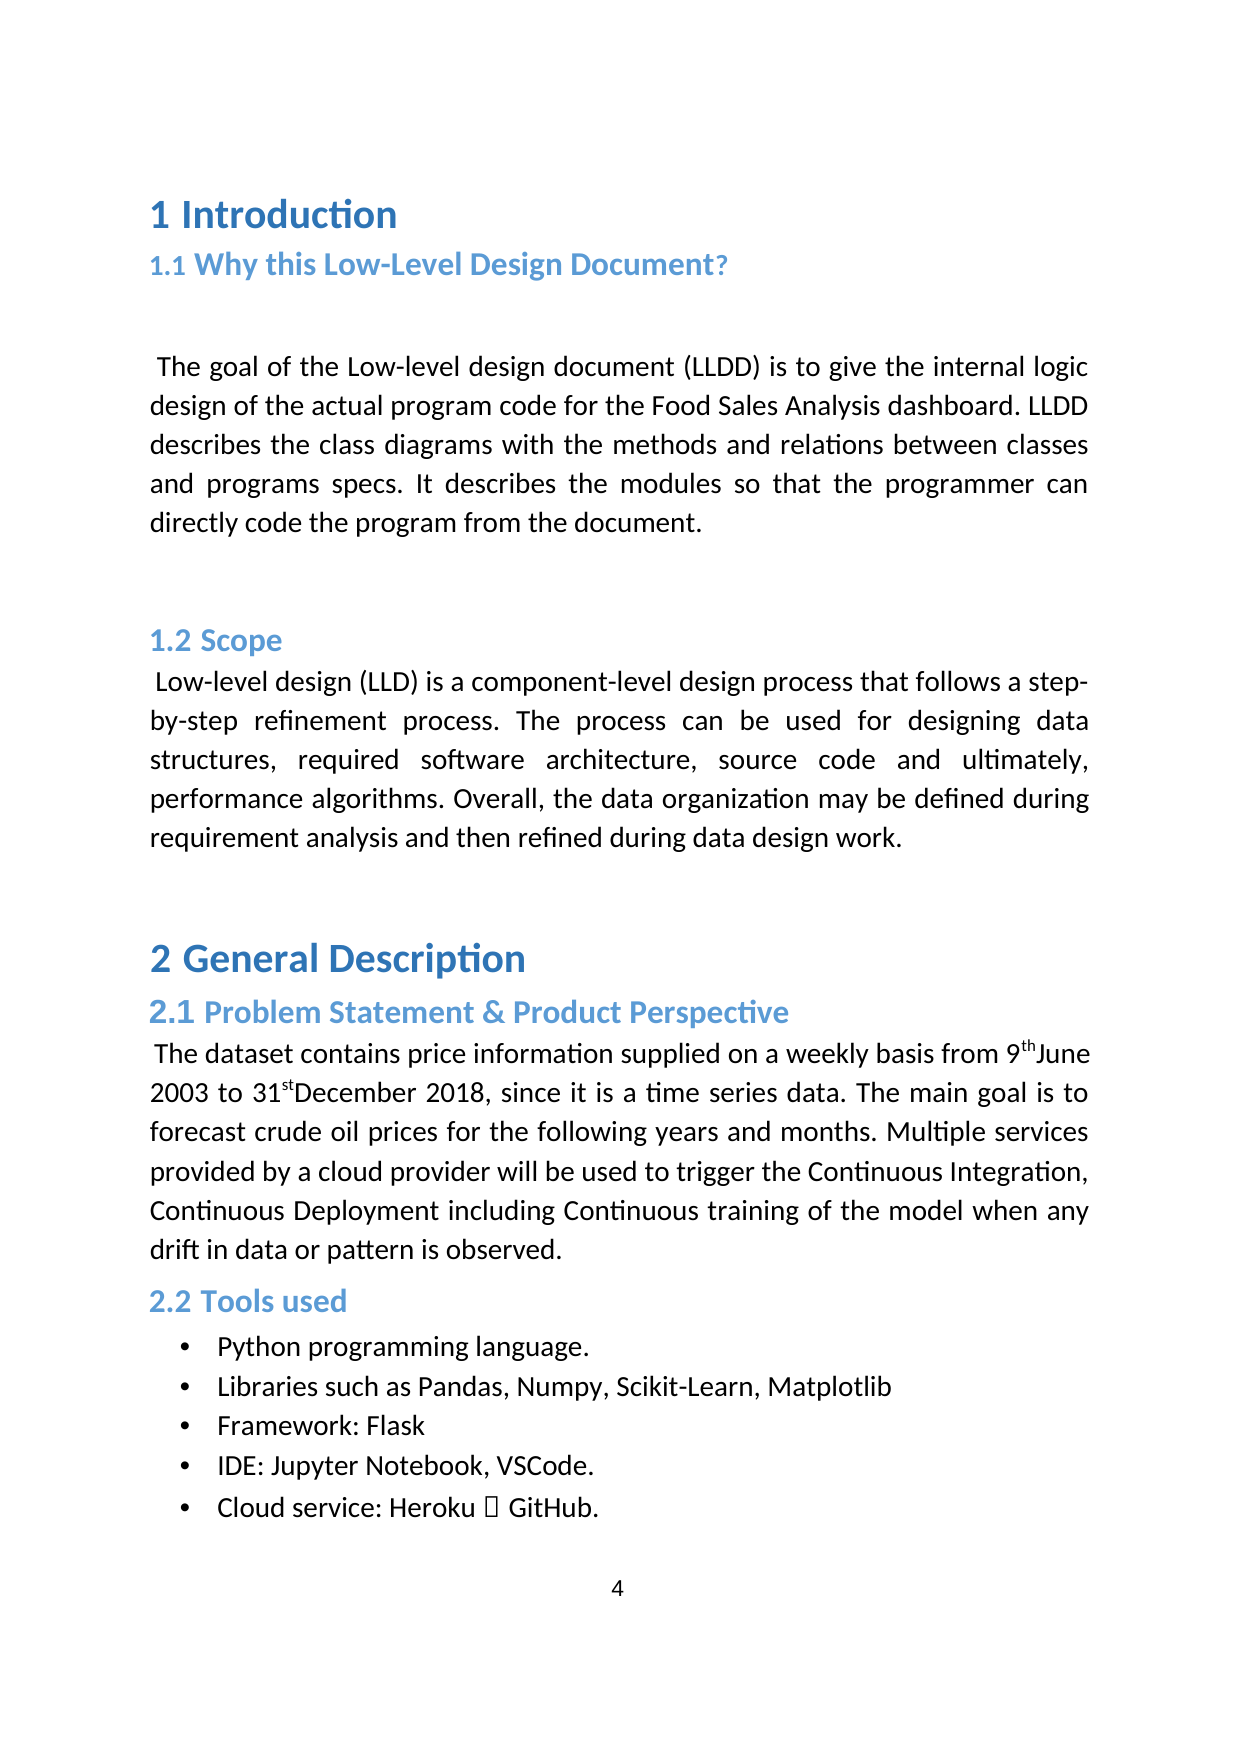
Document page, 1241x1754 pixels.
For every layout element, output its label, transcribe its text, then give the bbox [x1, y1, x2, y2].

list IDE: Jupyter Notebook, VSCode. [179, 1447, 1090, 1483]
text Low-level design (LLD) is a component-level design process that follows a step- by-step refinement process. The process can be used for designing data structures, required software architecture, source code and ultimately, performance algorithms. Overall, the data organization may be defined during requirement analysis and then refined during data design work. [148, 663, 1090, 855]
list Libraries such as Pandas, Numpy, Scikit-Learn, Matplotlib [179, 1368, 1090, 1403]
subtitle 2.1 Problem Statement & Product Perspective [148, 991, 1090, 1032]
subtitle 2.2 Tools used [148, 1280, 1090, 1320]
list Cloud service: Heroku  GitHub. [179, 1487, 1090, 1526]
text The dataset contains price information supplied on a weekly basis from 9thJune 2003 to 31stDecember 2018, since it is a time series data. The main goal is to forecast crude oil prices for the following years and months. Multiple services provided by a cloud provider will be used to trigger the Continuous Integration, Continuous Deployment including Continuous training of the model when any drift in data or pattern is observed. [148, 1035, 1090, 1267]
list Framework: Flask [179, 1407, 1090, 1443]
subtitle 2 General Description [150, 932, 1090, 982]
subtitle 1 Introduction [148, 188, 1090, 239]
text 1.1 Why this Low-Level Design Document? [148, 243, 1090, 284]
list Python programming language. [179, 1328, 1090, 1364]
subtitle 1.2 Scope [148, 619, 1090, 659]
text The goal of the Low-level design document (LLDD) is to give the internal logic design of the actual program code for the Food Sales Analysis dashboard. LLDD describes the class diagrams with the methods and relations between classes and programs specs. It describes the modules so that the programmer can directly code the program from the document. [148, 348, 1090, 540]
